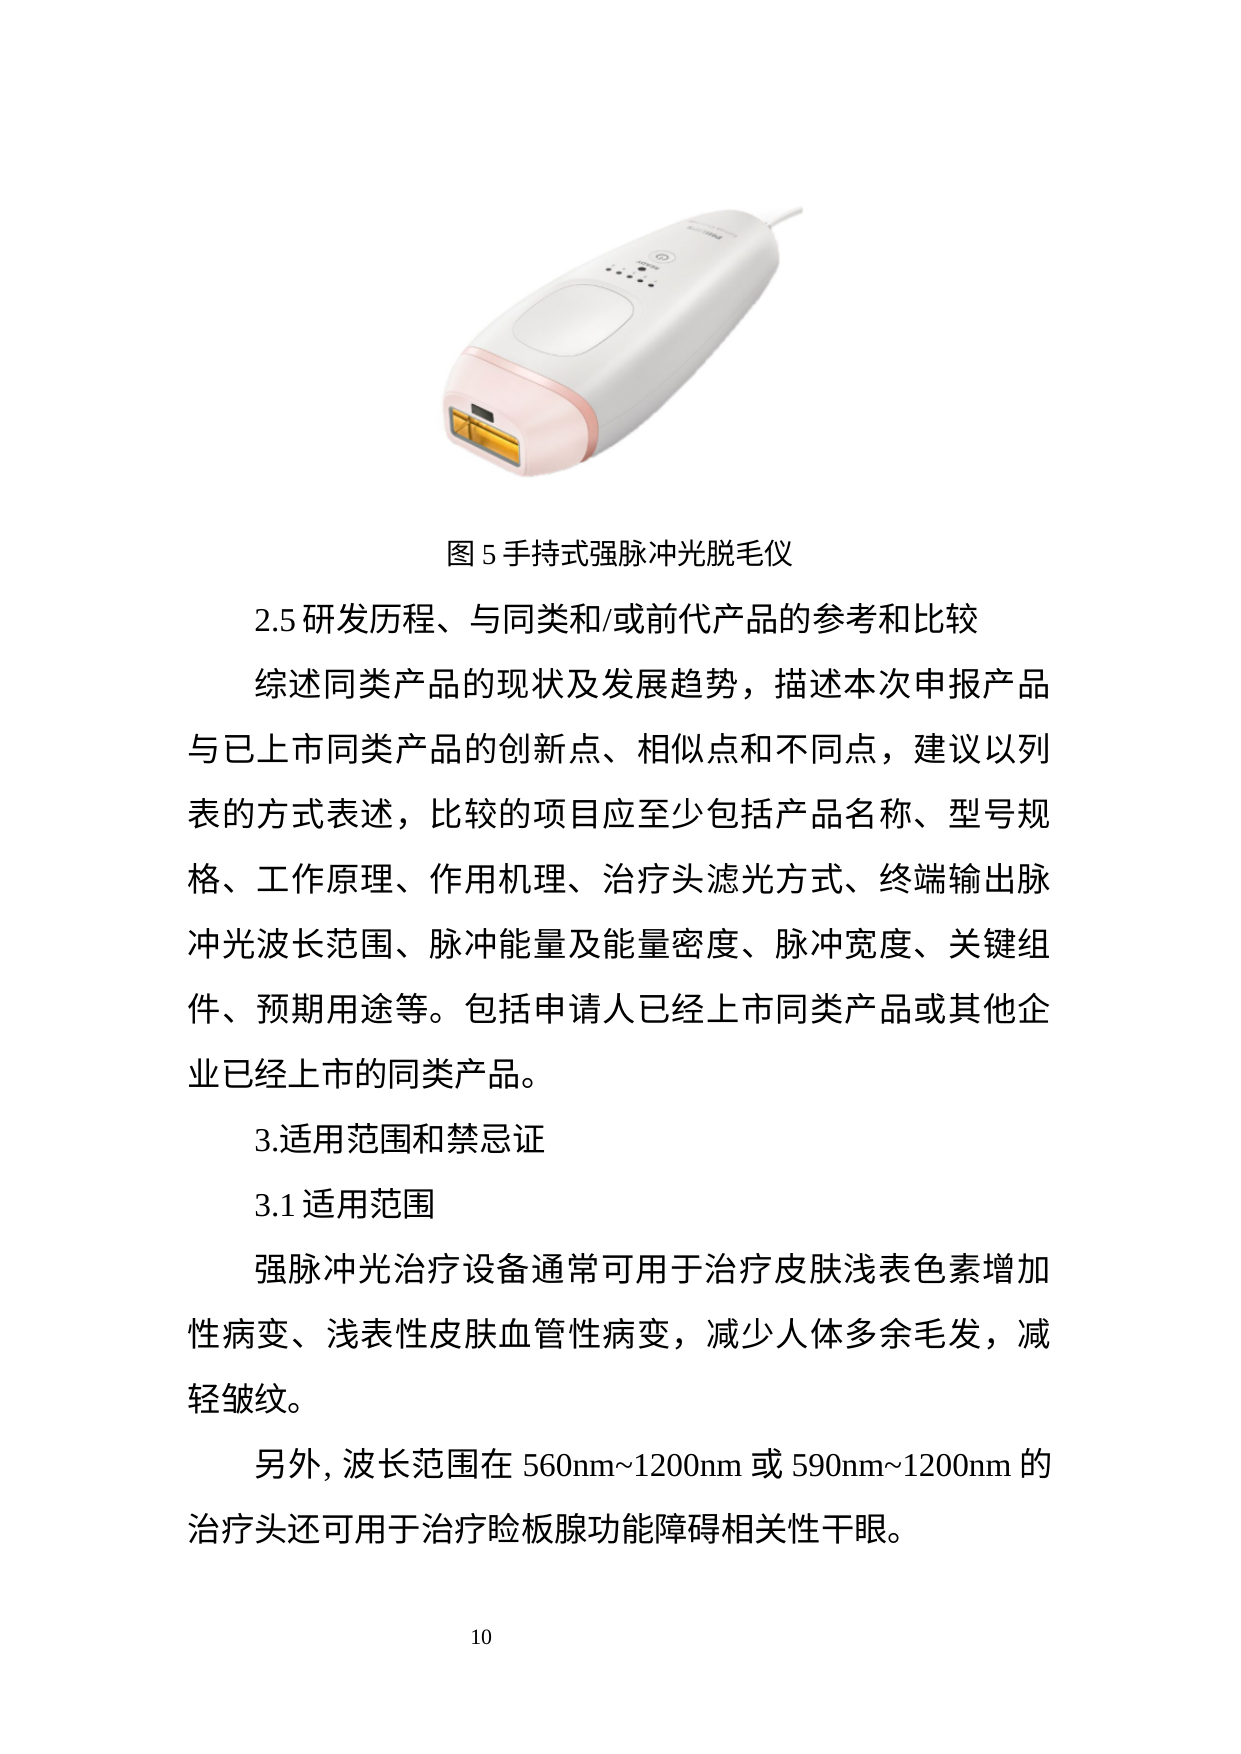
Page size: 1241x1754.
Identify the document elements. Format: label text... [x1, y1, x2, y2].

text 强脉冲光治疗设备通常可用于治疗皮肤浅表色素增加性病变、浅表性皮肤血管性病变，减少人体多余毛发，减轻皱纹。 [187, 1234, 1053, 1429]
text 图5手持式强脉冲光脱毛仪 [187, 519, 1053, 584]
text 另外, 波长范围在560nm~1200nm或590nm~1200nm的治疗头还可用于治疗睑板腺功能障碍相关性干眼。 [187, 1429, 1053, 1559]
text 3.适用范围和禁忌证 [187, 1104, 1053, 1169]
text 综述同类产品的现状及发展趋势，描述本次申报产品与已上市同类产品的创新点、相似点和不同点，建议以列表的方式表述，比较的项目应至少包括产品名称、型号规格、工作原理、作用机理、治疗头滤光方式、终端输出脉冲光波长范围、脉冲能量及能量密度、脉冲宽度、关键组件、预期用途等。包括申请人已经上市同类产品或其他企业已经上市的同类产品。 [187, 649, 1053, 1104]
text 2.5研发历程、与同类和/或前代产品的参考和比较 [187, 584, 1053, 649]
text 3.1适用范围 [187, 1169, 1053, 1234]
picture [436, 162, 805, 505]
